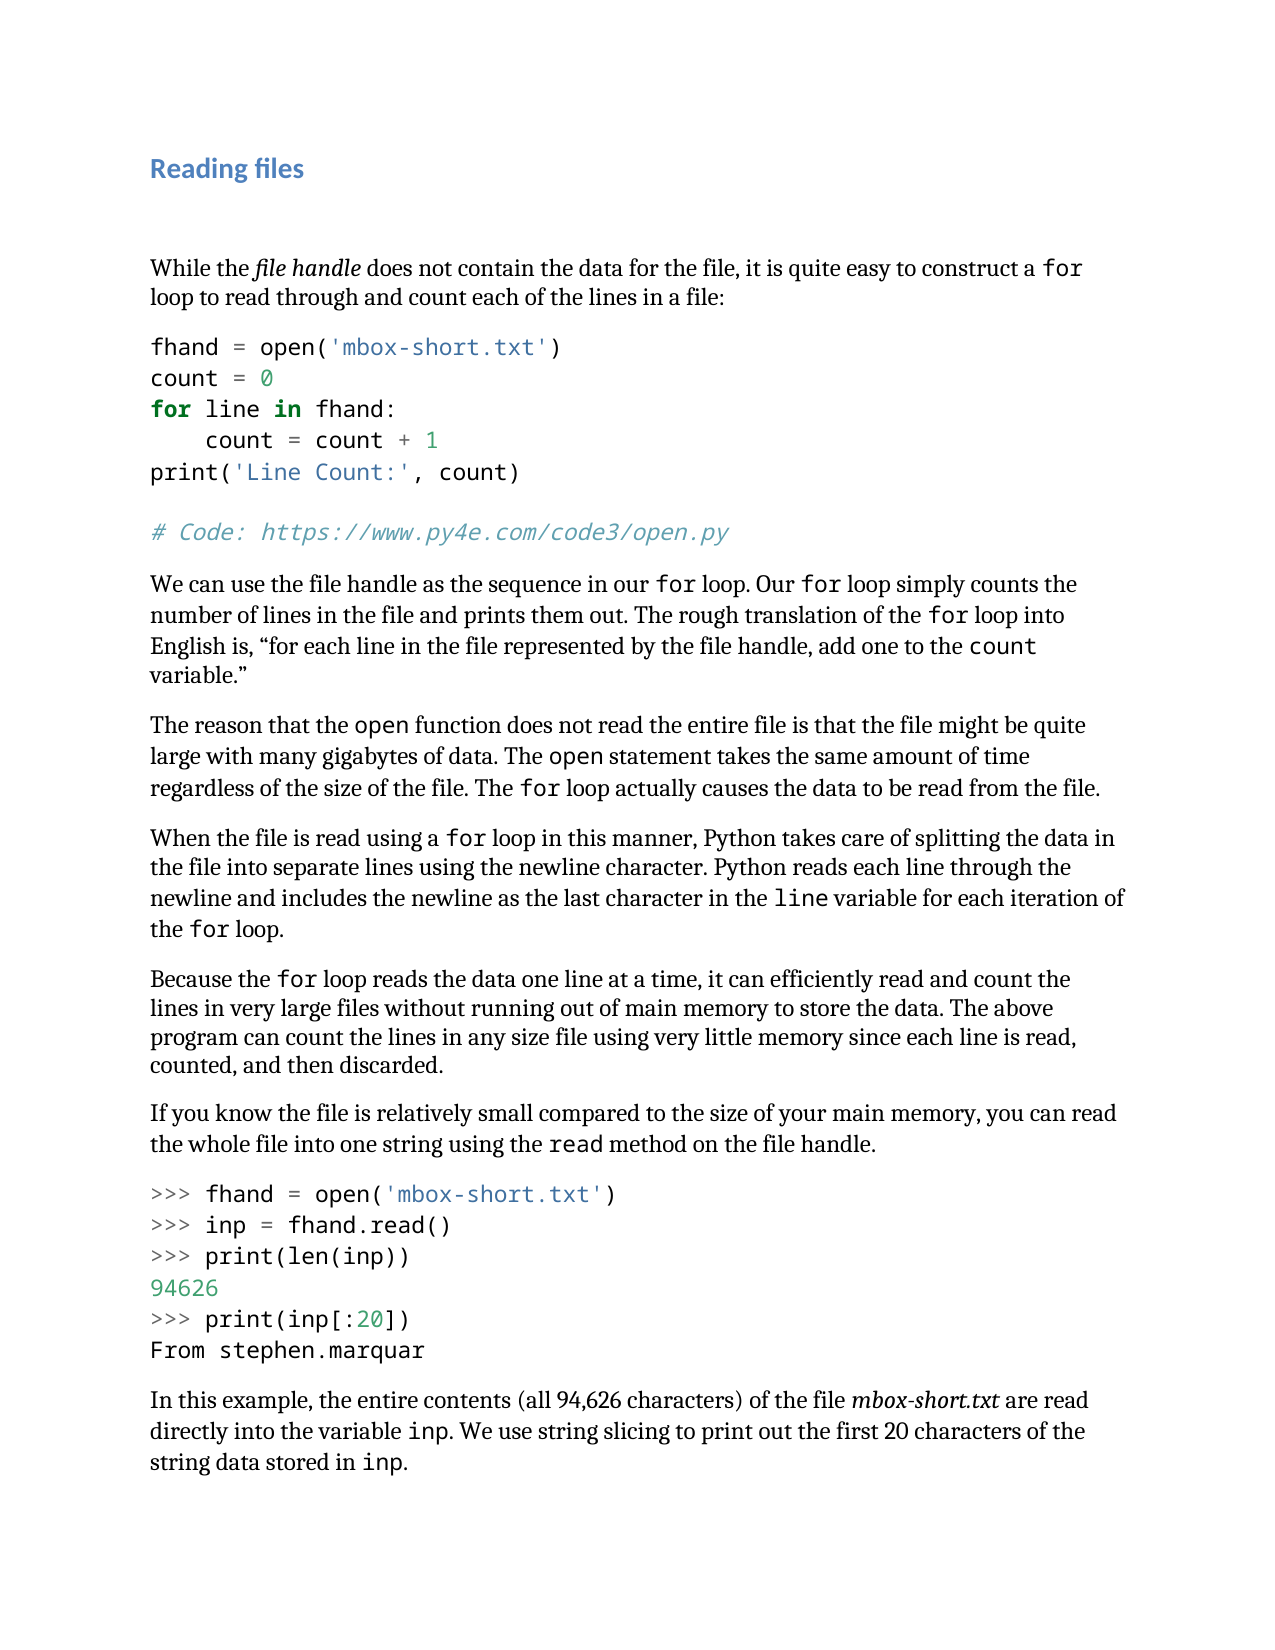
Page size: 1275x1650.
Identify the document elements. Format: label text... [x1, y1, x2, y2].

text >>> fhand = open('mbox-short.txt') >>> inp = fhand.read() >>> print(len(inp)) 94626 >>> print(inp[:20]) From stephen.marquar [150, 1178, 1125, 1365]
subtitle Reading files [150, 150, 1125, 186]
text fhand = open('mbox-short.txt') count = 0 for line in fhand: count = count + 1 print('Line Count:', count) # Code: https://www.py4e.com/code3/open.py [150, 331, 1125, 547]
text In this example, the entire contents (all 94,626 characters) of the file mbox-short.txt are read directly into the variable inp. We use string slicing to print out the first 20 characters of the string data stored in inp. [150, 1386, 1125, 1477]
text Because the for loop reads the data one line at a time, it can efficiently read and count the lines in very large files without running out of main memory to store the data. The above program can count the lines in any size file using very little memory since each line is read, counted, and then discarded. [150, 963, 1125, 1080]
text When the file is read using a for loop in this manner, Python takes care of splitting the data in the file into separate lines using the newline character. Python reads each line through the newline and includes the newline as the last character in the line variable for each iteration of the for loop. [150, 821, 1125, 944]
text If you know the file is relatively small compared to the size of your main memory, you can read the whole file into one string using the read method on the file handle. [150, 1099, 1125, 1159]
text While the file handle does not contain the data for the file, it is quite easy to construct a for loop to read through and count each of the lines in a file: [150, 252, 1125, 312]
text The reason that the open function does not read the entire file is that the file might be quite large with many gigabytes of data. The open statement takes the same amount of time regardless of the size of the file. The for loop actually causes the data to be read from the file. [150, 709, 1125, 803]
text We can use the file handle as the sequence in our for loop. Our for loop simply counts the number of lines in the file and prints them out. The rough translation of the for loop into English is, “for each line in the file represented by the file handle, add one to the count variable.” [150, 568, 1125, 690]
